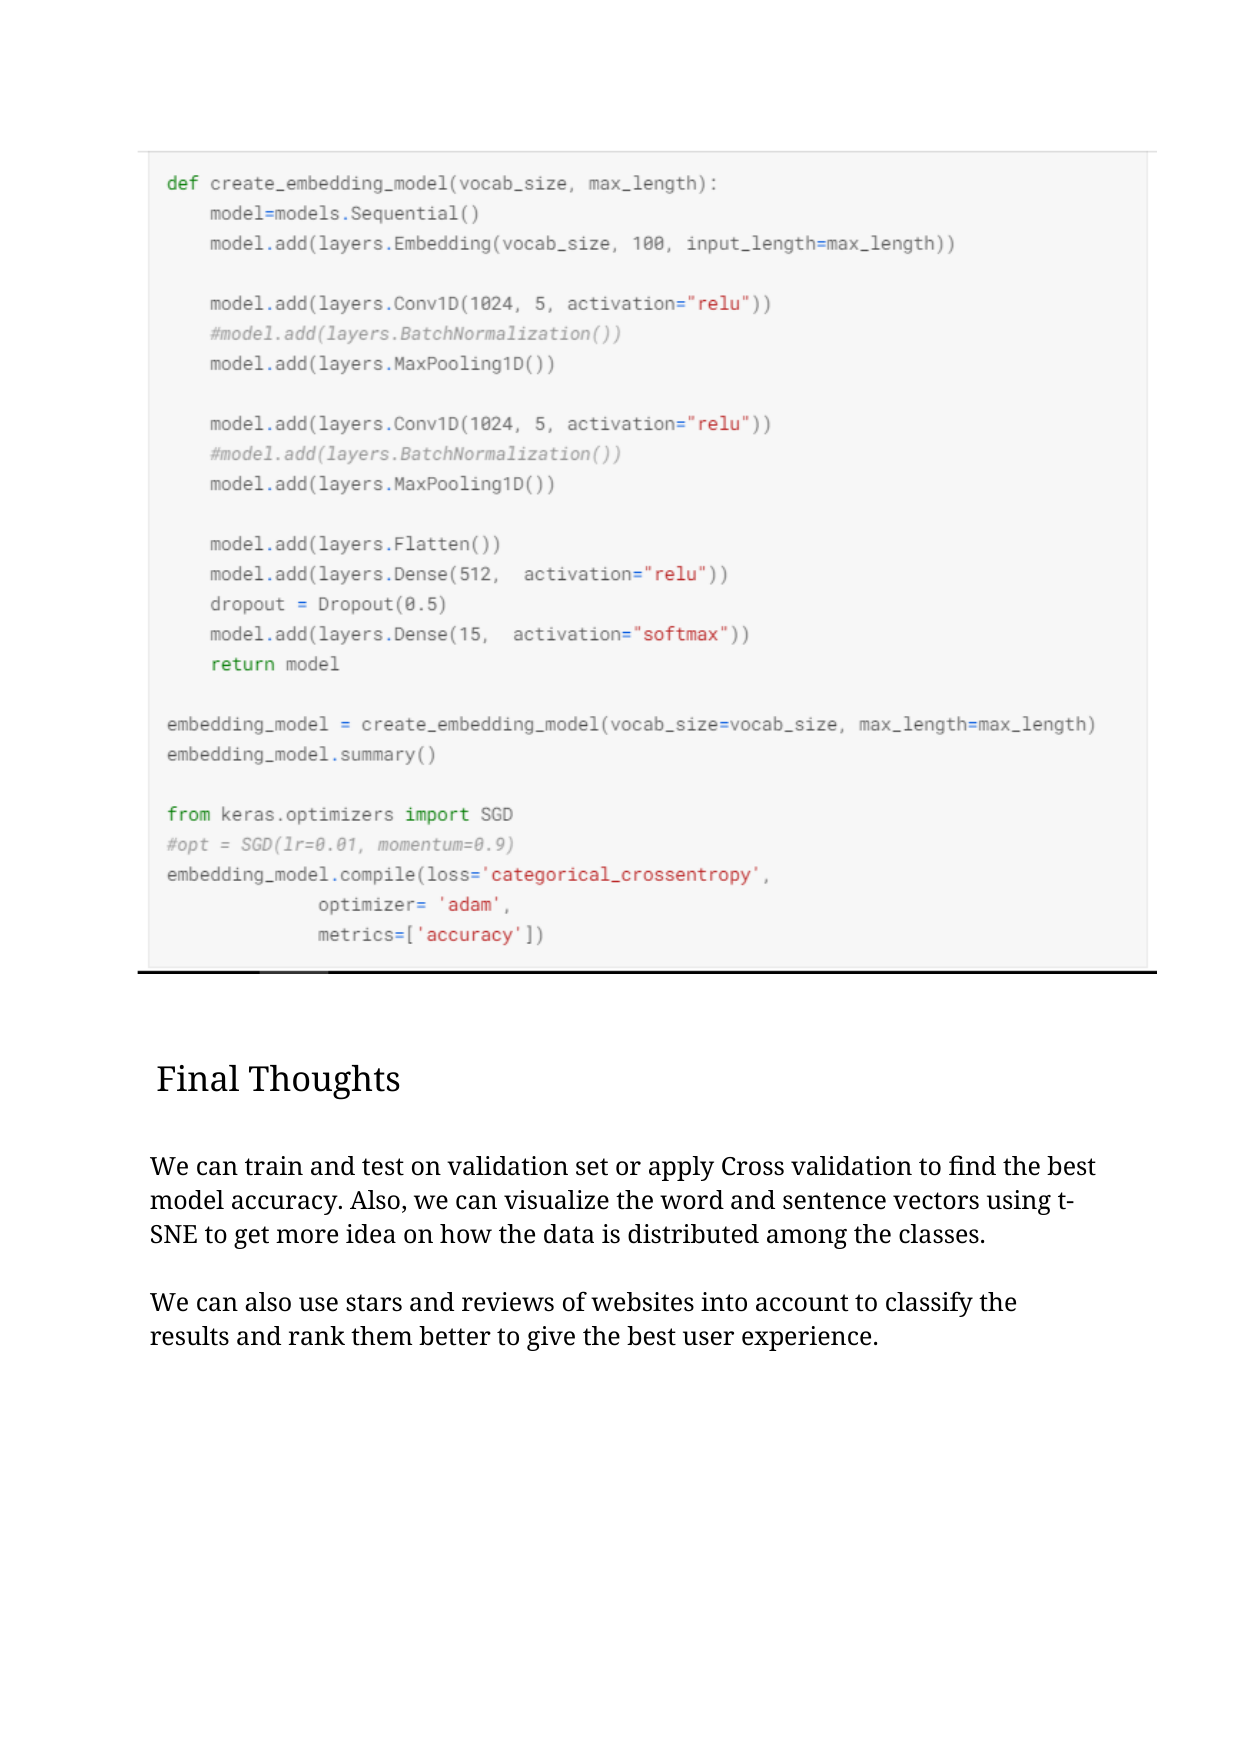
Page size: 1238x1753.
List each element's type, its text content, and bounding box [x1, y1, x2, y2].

picture [137, 143, 1157, 974]
subtitle Final Thoughts [149, 1055, 1098, 1102]
subtitle We can also use stars and reviews of websites into account to classify the results and rank them better to give the best user experience. [149, 1285, 1098, 1353]
subtitle We can train and test on validation set or apply Cross validation to find the best model accuracy. Also, we can visualize the word and sentence vectors using t-SNE to get more idea on how the data is distributed among the classes. [149, 1148, 1098, 1251]
